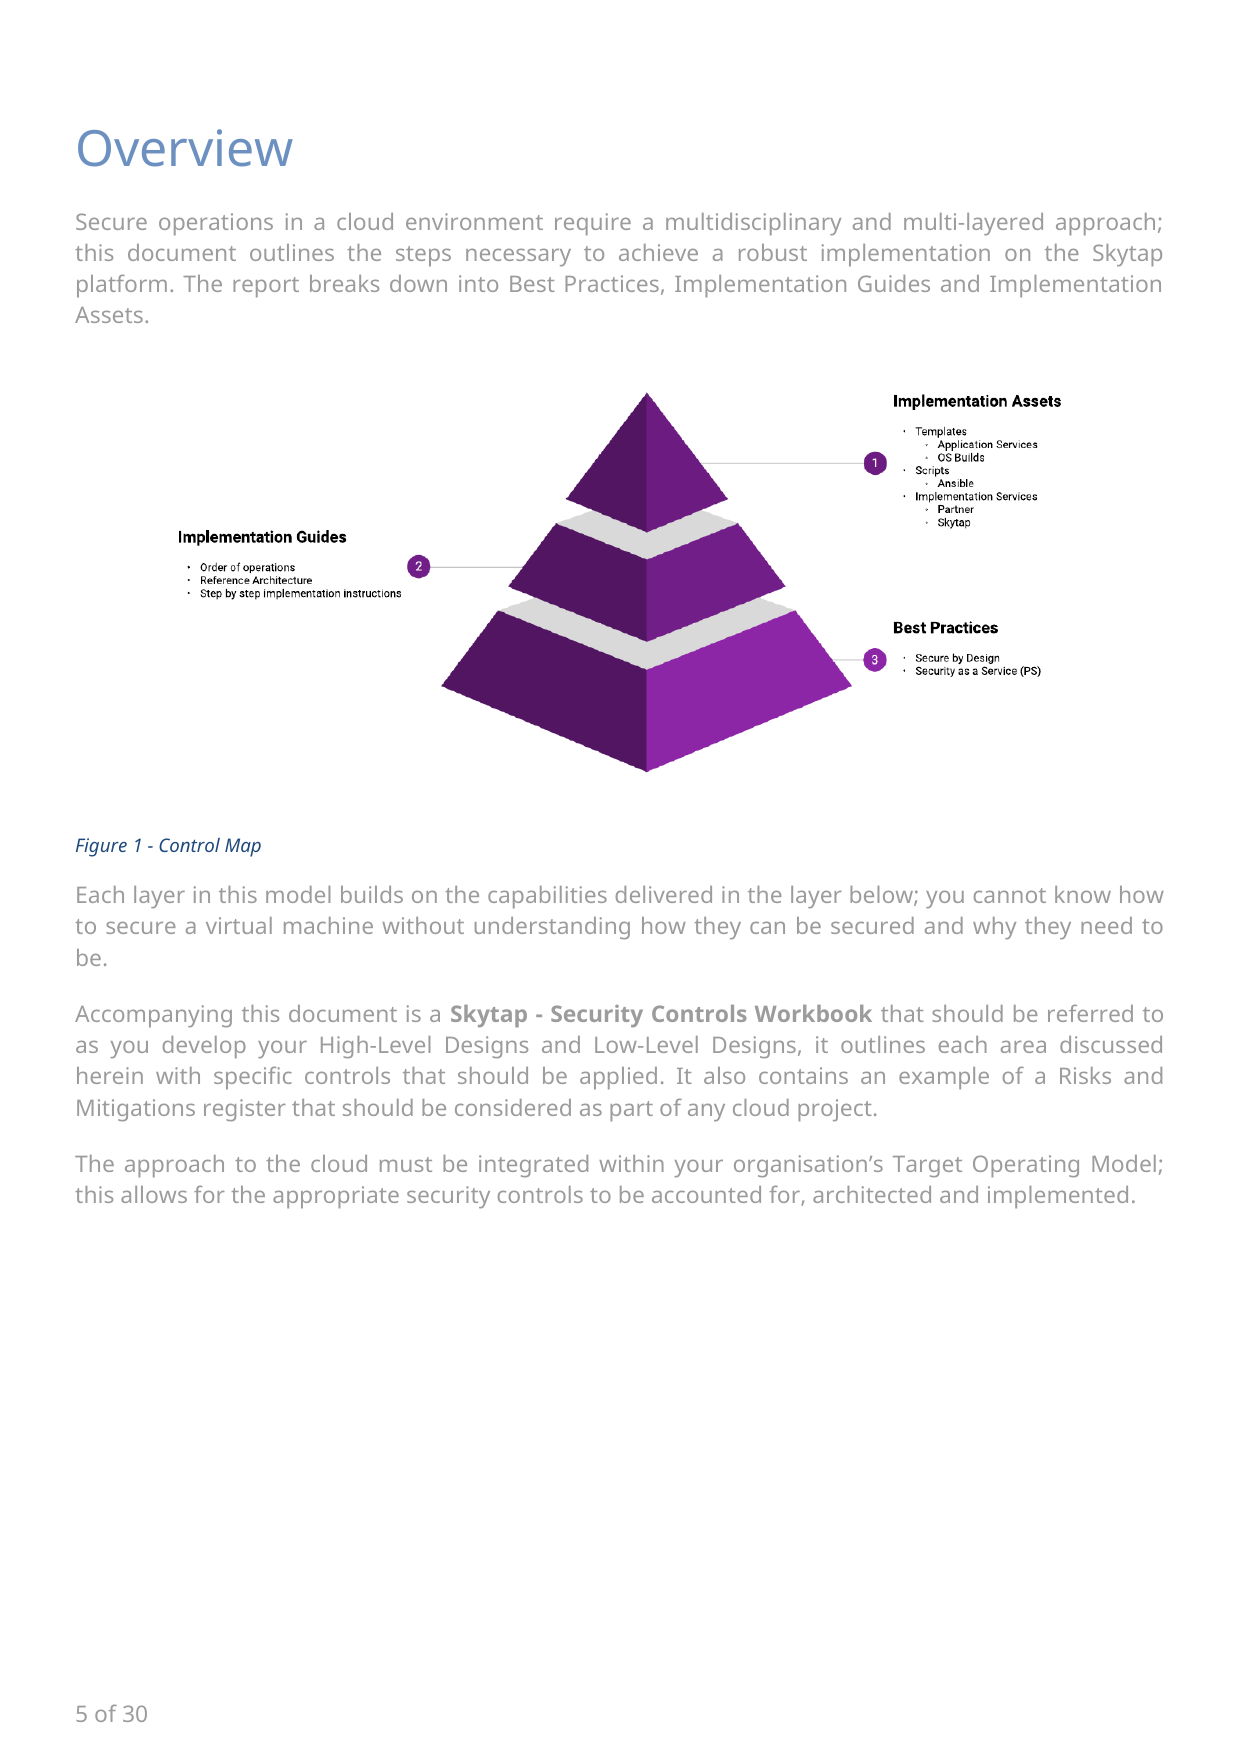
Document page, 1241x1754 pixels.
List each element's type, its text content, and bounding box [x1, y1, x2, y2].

text Secure operations in a cloud environment require a multidisciplinary and multi-layered approach; this document outlines the steps necessary to achieve a robust implementation on the Skytap platform. The report breaks down into Best Practices, Implementation Guides and Implementation Assets. [75, 206, 1165, 331]
picture [142, 355, 1099, 808]
subtitle Overview [75, 112, 1165, 181]
text Each layer in this model builds on the capabilities delivered in the layer below; you cannot know how to secure a virtual machine without understanding how they can be secured and why they need to be. [75, 879, 1165, 973]
text Accompanying this document is a Skytap - Security Controls Workbook that should be referred to as you develop your High-Level Designs and Low-Level Designs, it outlines each area discussed herein with specific controls that should be applied. It also contains an example of a Risks and Mitigations register that should be considered as part of any cloud project. [75, 998, 1165, 1123]
text The approach to the cloud must be integrated within your organisation’s Target Operating Model; this allows for the appropriate security controls to be accounted for, architected and implemented. [75, 1148, 1165, 1210]
